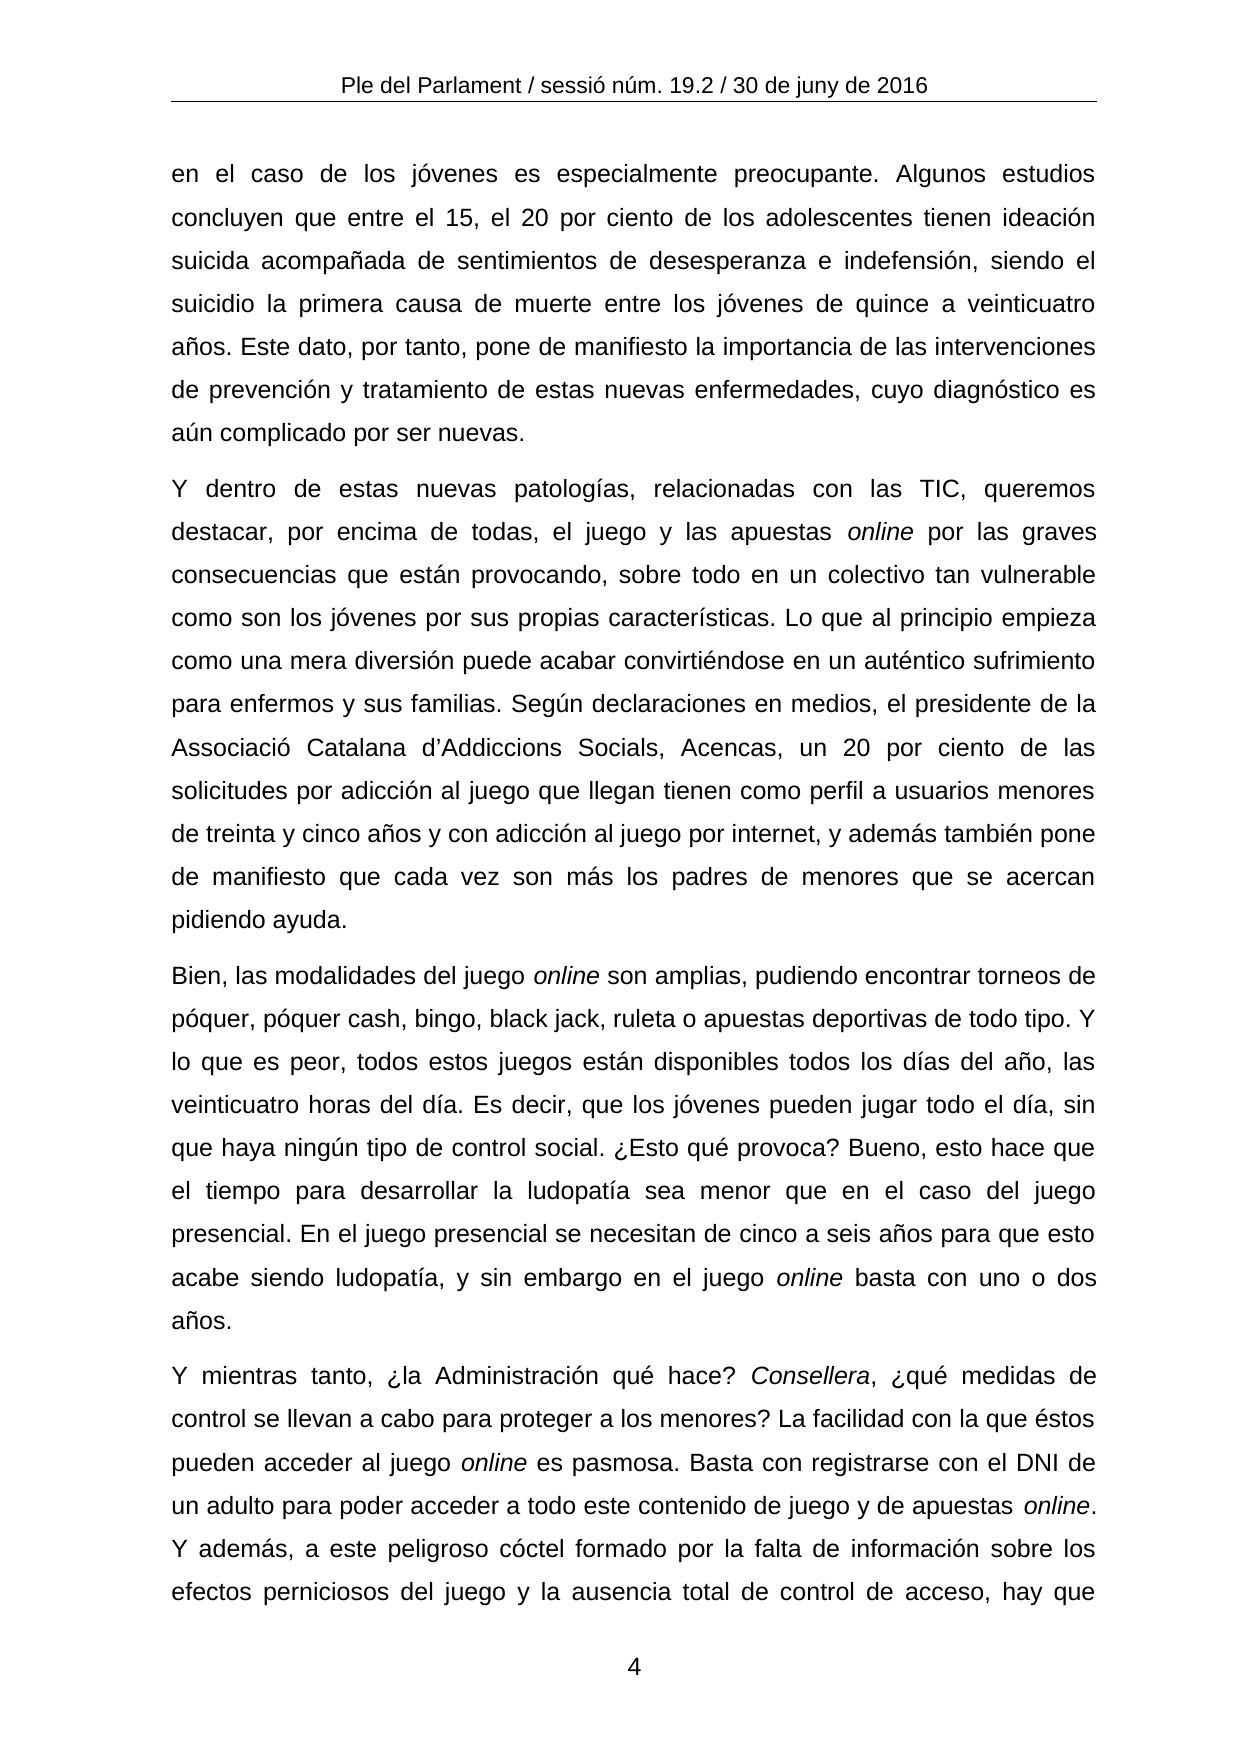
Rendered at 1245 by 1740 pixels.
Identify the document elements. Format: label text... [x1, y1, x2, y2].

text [171, 1361, 1097, 1606]
text Y dentro de estas nuevas patologías, relacionadas con las TIC, queremos destacar, por encima de todas, el juego y las apuestas online por las graves consecuencias que están provocando, sobre todo en un colectivo tan vulnerable como son los jóvenes por sus propias características. Lo que al principio empieza como una mera diversión puede acabar convirtiéndose en un auténtico sufrimiento para enfermos y sus familias. Según declaraciones en medios, el presidente de la Associació Catalana d’Addiccions Socials, Acencas, un 20 por ciento de las solicitudes por adicción al juego que llegan tienen como perfil a usuarios menores de treinta y cinco años y con adicción al juego por internet, y además también pone de manifiesto que cada vez son más los padres de menores que se acercan pidiendo ayuda. [171, 474, 1097, 934]
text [171, 159, 1097, 447]
text Bien, las modalidades del juego online son amplias, pudiendo encontrar torneos de póquer, póquer cash, bingo, black jack, ruleta o apuestas deportivas de todo tipo. Y lo que es peor, todos estos juegos están disponibles todos los días del año, las veinticuatro horas del día. Es decir, que los jóvenes pueden jugar todo el día, sin que haya ningún tipo de control social. ¿Esto qué provoca? Bueno, esto hace que el tiempo para desarrollar la ludopatía sea menor que en el caso del juego presencial. En el juego presencial se necesitan de cinco a seis años para que esto acabe siendo ludopatía, y sin embargo en el juego online basta con uno o dos años. [171, 961, 1097, 1334]
